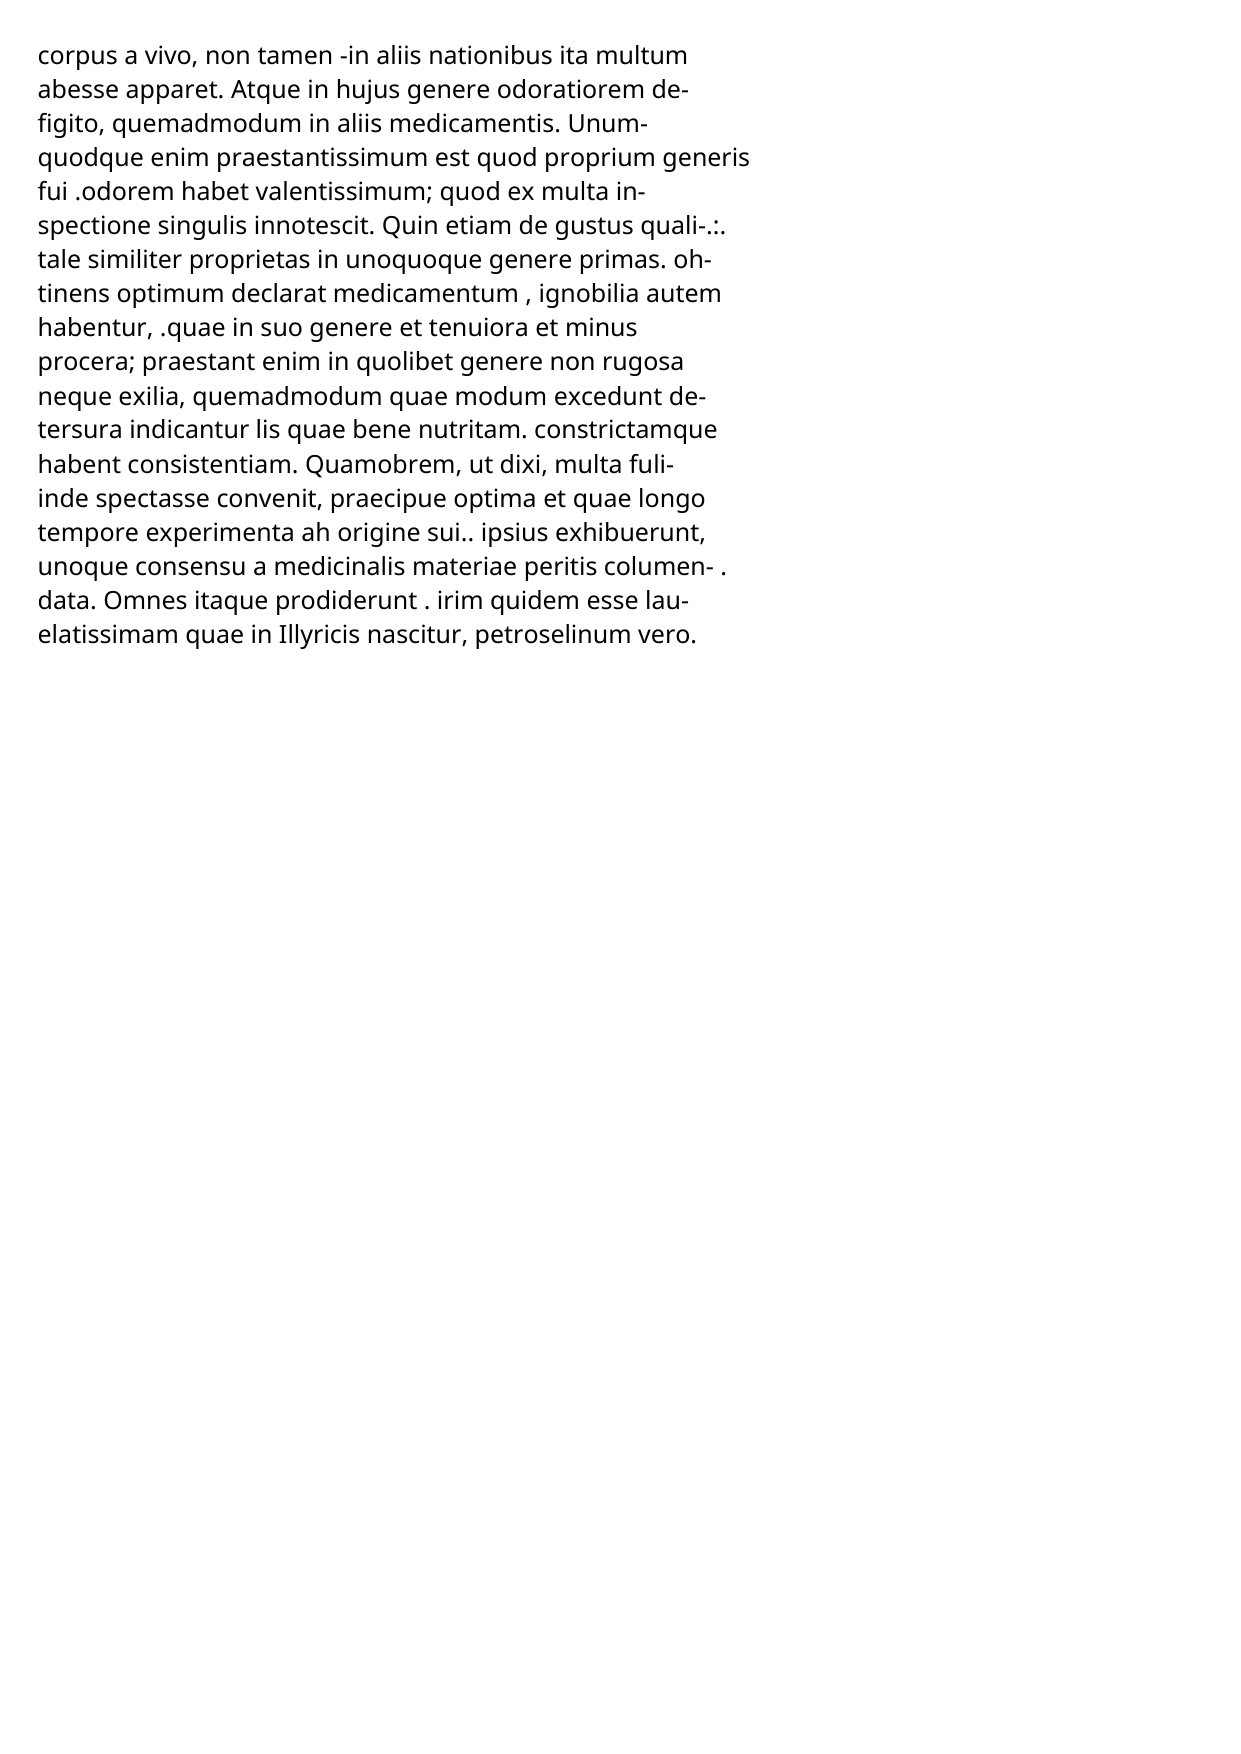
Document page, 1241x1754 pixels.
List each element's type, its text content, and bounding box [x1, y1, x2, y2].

text corpus a vivo, non tamen -in aliis nationibus ita multum abesse apparet. Atque in hujus genere odoratiorem de- figito, quemadmodum in aliis medicamentis. Unum- quodque enim praestantissimum est quod proprium generis fui .odorem habet valentissimum; quod ex multa in- spectione singulis innotescit. Quin etiam de gustus quali-.:. tale similiter proprietas in unoquoque genere primas. oh- tinens optimum declarat medicamentum , ignobilia autem habentur, .quae in suo genere et tenuiora et minus procera; praestant enim in quolibet genere non rugosa neque exilia, quemadmodum quae modum excedunt de- tersura indicantur lis quae bene nutritam. constrictamque habent consistentiam. Quamobrem, ut dixi, multa fuli- inde spectasse convenit, praecipue optima et quae longo tempore experimenta ah origine sui.. ipsius exhibuerunt, unoque consensu a medicinalis materiae peritis columen- . data. Omnes itaque prodiderunt . irim quidem esse lau- elatissimam quae in Illyricis nascitur, petroselinum vero. [37, 37, 1203, 651]
